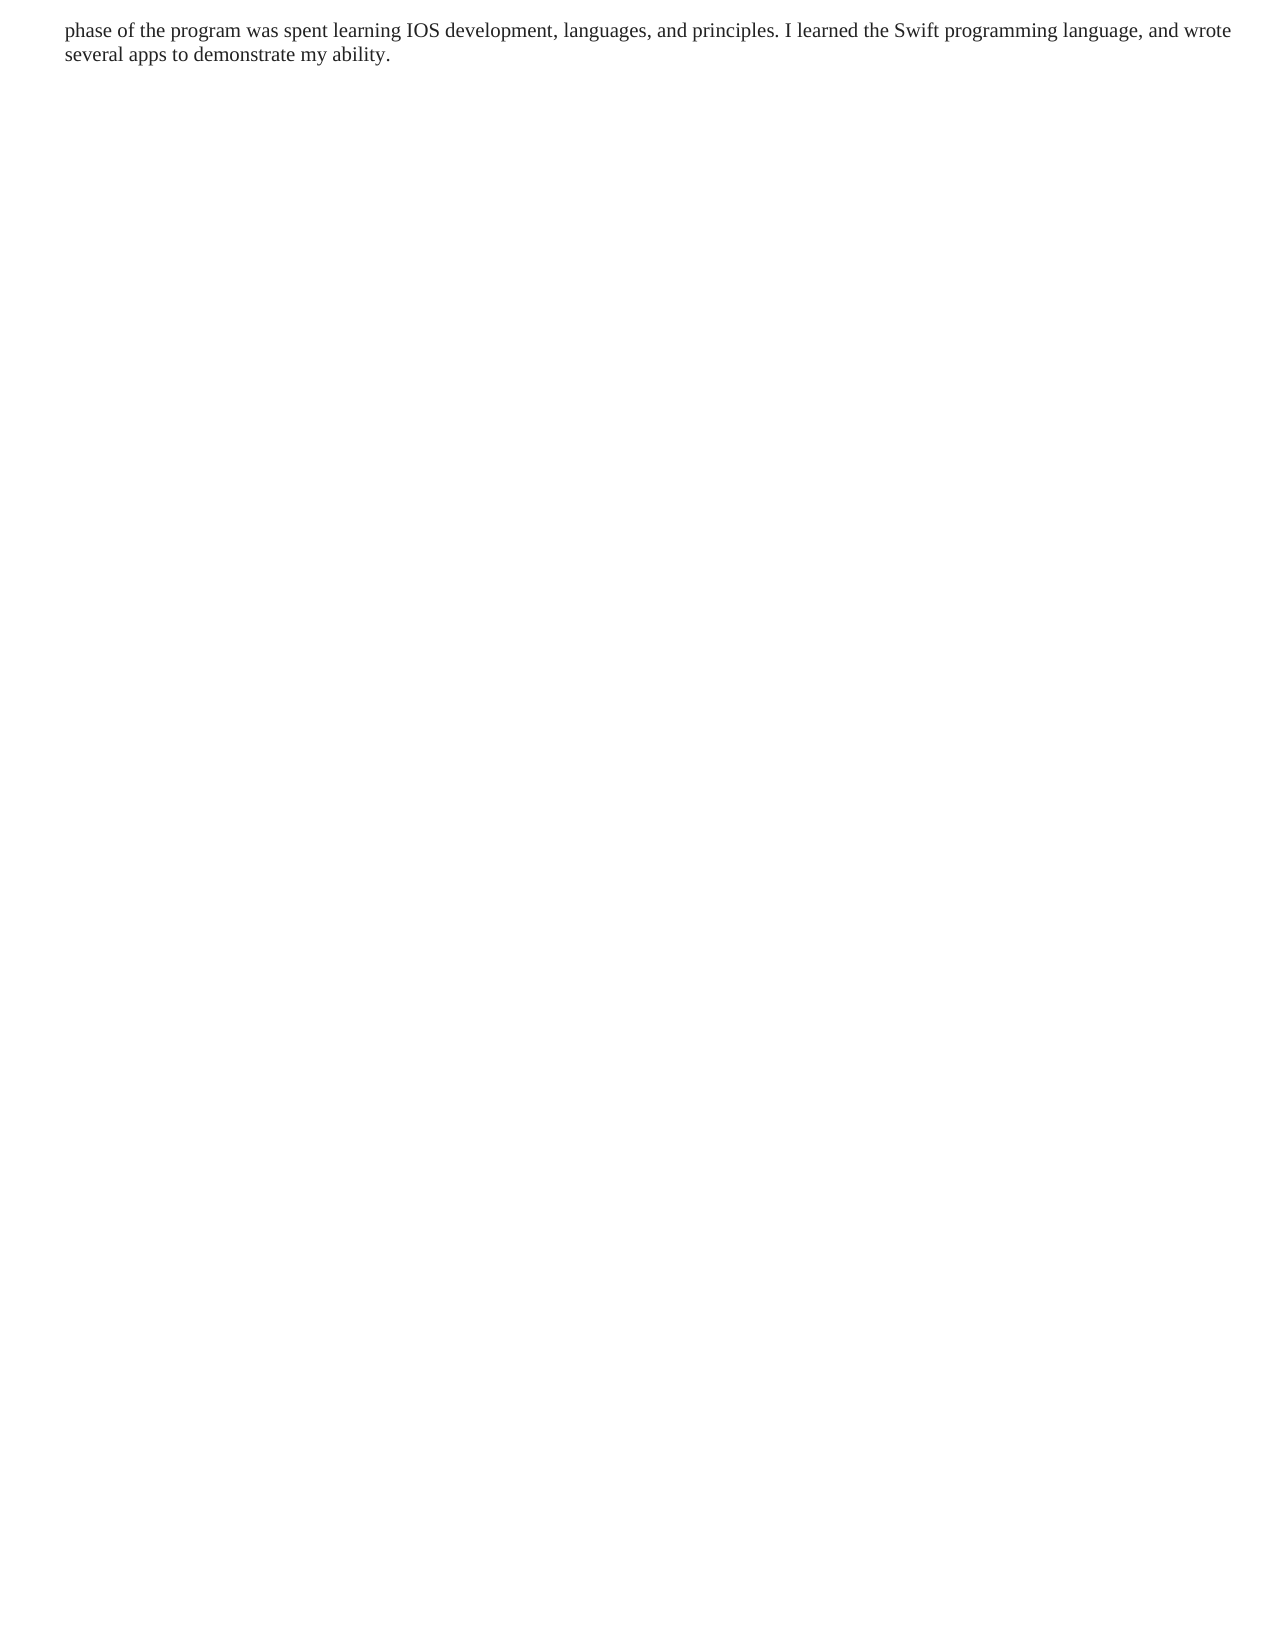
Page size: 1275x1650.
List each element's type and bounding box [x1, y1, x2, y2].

table_cell [15, 15, 1252, 81]
